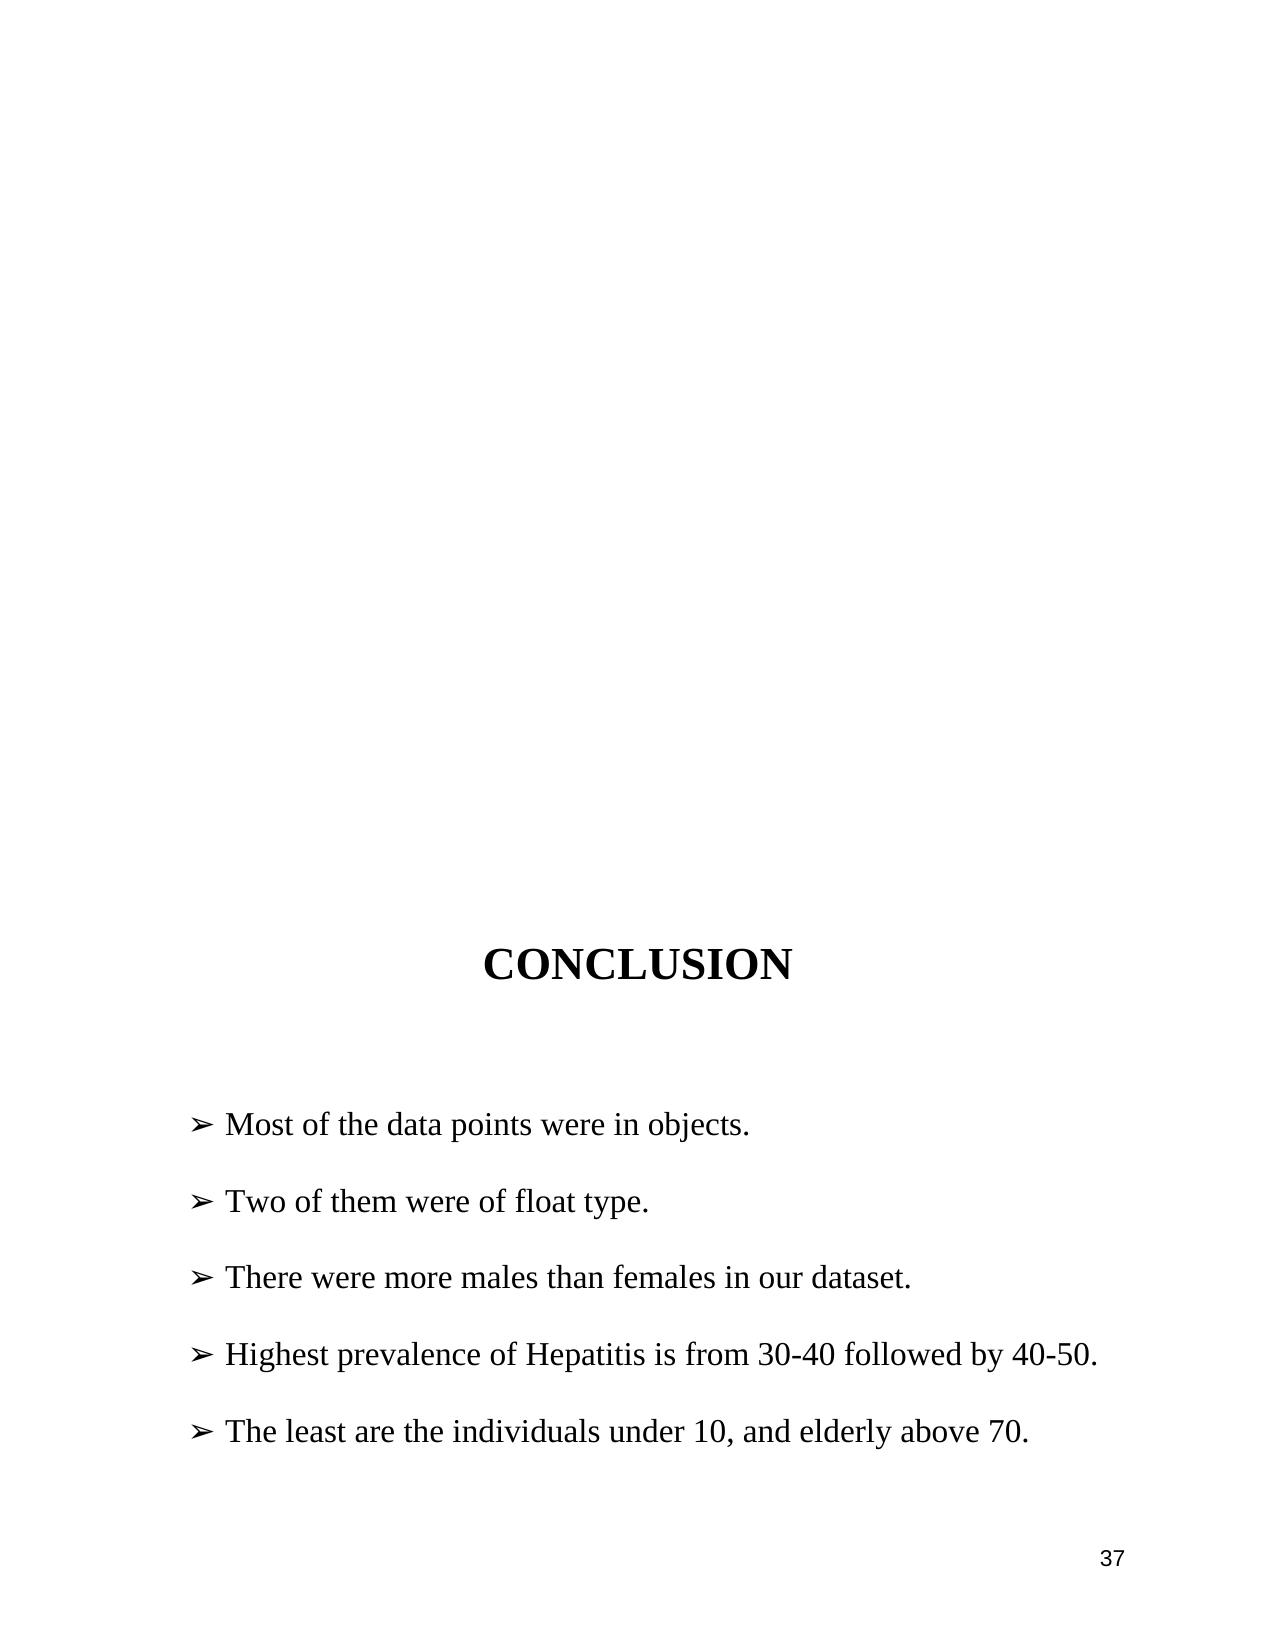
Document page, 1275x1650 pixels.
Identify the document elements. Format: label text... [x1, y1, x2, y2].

list The least are the individuals under 10, and elderly above 70. [187, 1411, 1125, 1449]
list Most of the data points were in objects. [187, 1104, 1125, 1143]
text CONCLUSION [150, 937, 1125, 990]
list Two of them were of float type. [187, 1181, 1125, 1219]
list There were more males than females in our dataset. [187, 1258, 1125, 1296]
list Highest prevalence of Hepatitis is from 30-40 followed by 40-50. [187, 1334, 1125, 1373]
